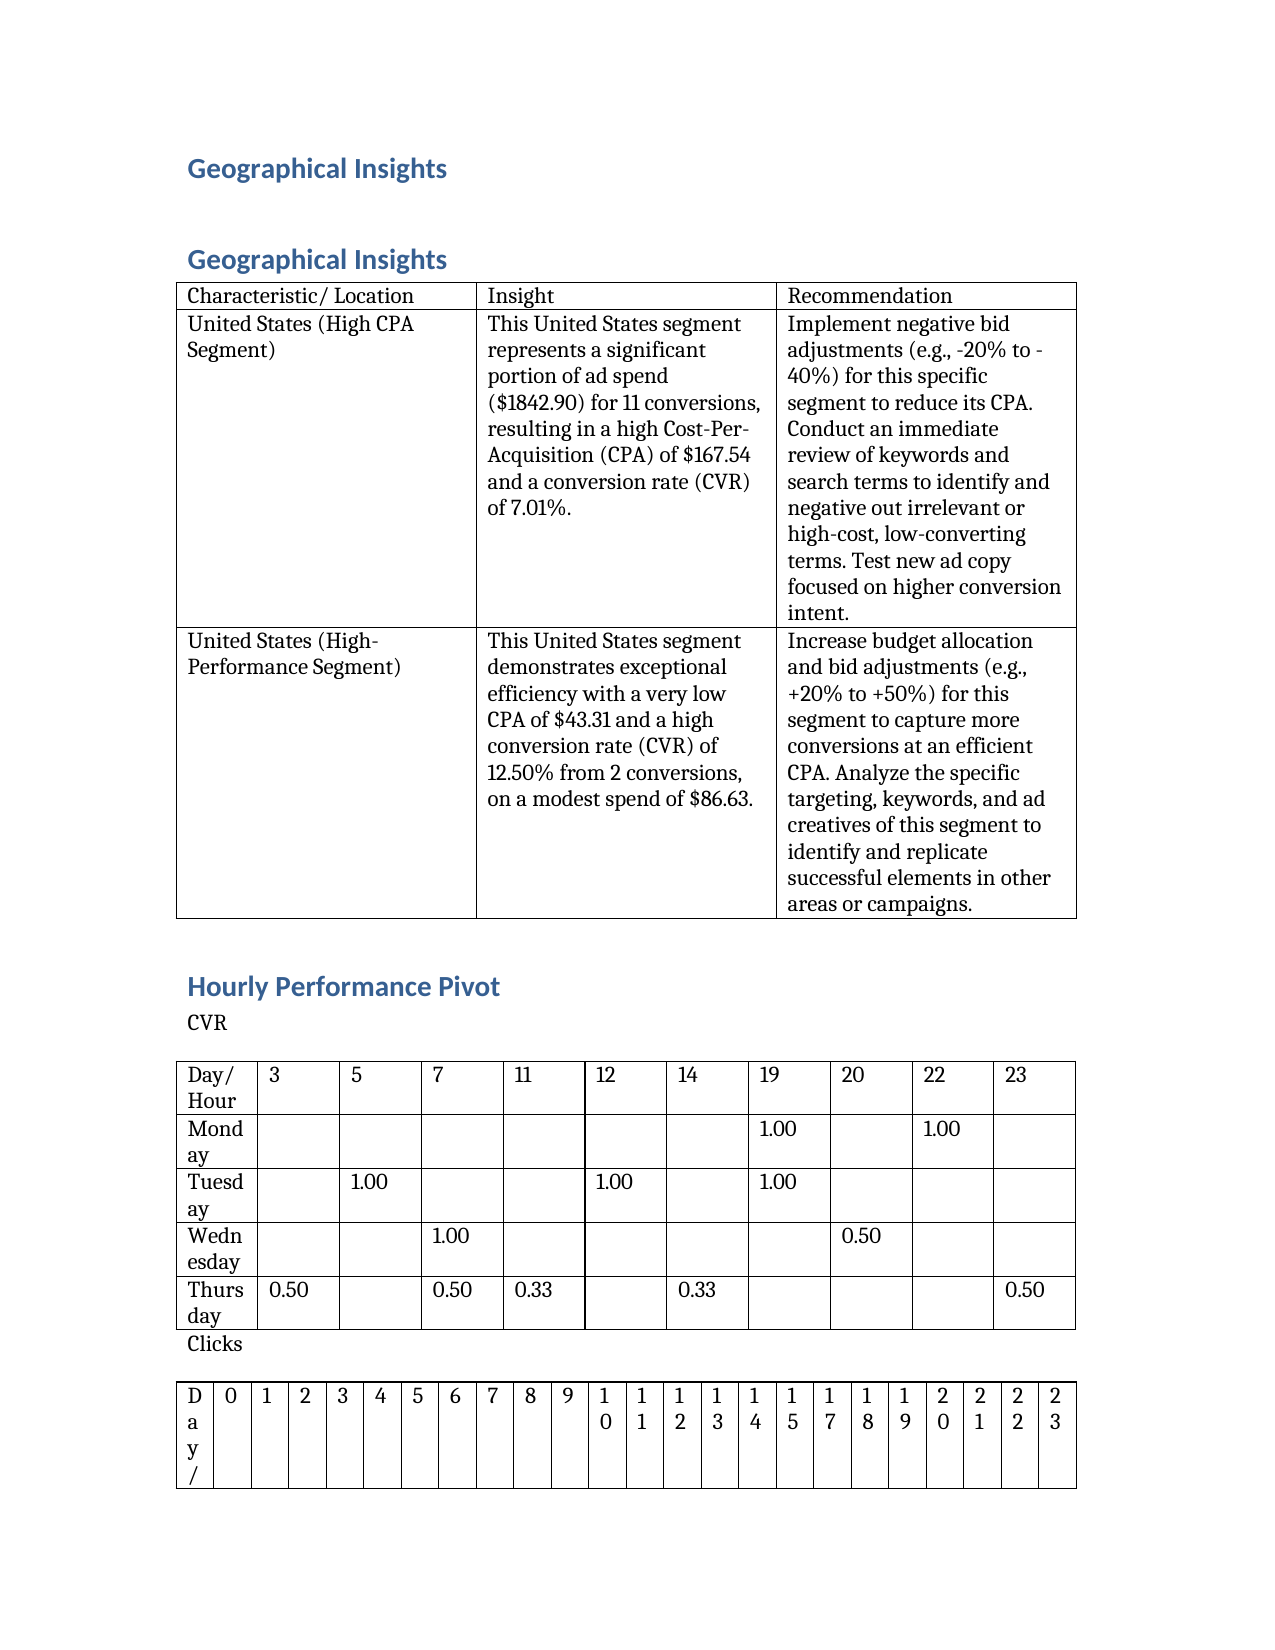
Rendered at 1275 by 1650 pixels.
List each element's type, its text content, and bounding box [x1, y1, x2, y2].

table_cell This United States segment represents a significant portion of ad spend ($1842.90) for 11 conversions, resulting in a high Cost-Per-Acquisition (CPA) of $167.54 and a conversion rate (CVR) of 7.01%. [477, 310, 776, 627]
table_header 14 [667, 1062, 748, 1114]
table_cell 1.00 [340, 1169, 421, 1222]
table_header 8 [514, 1383, 551, 1488]
table_cell United States (High CPA Segment) [177, 310, 476, 627]
table_cell [258, 1223, 339, 1276]
text Clicks [187, 1330, 1087, 1357]
table_header Day/Hour [177, 1383, 213, 1488]
table_header Insight [477, 283, 776, 309]
table_header 0 [214, 1383, 251, 1488]
table_cell This United States segment demonstrates exceptional efficiency with a very low CPA of $43.31 and a high conversion rate (CVR) of 12.50% from 2 conversions, on a modest spend of $86.63. [477, 628, 776, 917]
text CVR [187, 1009, 1087, 1036]
table_cell 0.50 [994, 1277, 1075, 1329]
table_cell [994, 1169, 1075, 1222]
table_cell [340, 1223, 421, 1276]
table_header 6 [439, 1383, 476, 1488]
table_cell [994, 1115, 1075, 1168]
table_header 5 [402, 1383, 438, 1488]
table_header 22 [913, 1062, 993, 1114]
table_cell Thursday [177, 1277, 257, 1329]
table_cell [667, 1115, 748, 1168]
table_header 23 [994, 1062, 1075, 1114]
table_cell [667, 1169, 748, 1222]
table_header 2 [289, 1383, 326, 1488]
table_header 15 [777, 1383, 813, 1488]
table_cell [913, 1223, 993, 1276]
table_header 9 [552, 1383, 588, 1488]
table_cell [504, 1169, 584, 1222]
table_cell United States (High-Performance Segment) [177, 628, 476, 917]
table_cell 0.33 [667, 1277, 748, 1329]
table_header 18 [852, 1383, 888, 1488]
table_cell Tuesday [177, 1169, 257, 1222]
table_header 19 [889, 1383, 926, 1488]
table_cell 1.00 [586, 1169, 666, 1222]
table_cell [749, 1223, 830, 1276]
table_cell Increase budget allocation and bid adjustments (e.g., +20% to +50%) for this segment to capture more conversions at an efficient CPA. Analyze the specific targeting, keywords, and ad creatives of this segment to identify and replicate successful elements in other areas or campaigns. [777, 628, 1076, 917]
table_cell [340, 1115, 421, 1168]
table_header 11 [627, 1383, 663, 1488]
table_cell [504, 1115, 584, 1168]
table_cell Implement negative bid adjustments (e.g., -20% to -40%) for this specific segment to reduce its CPA. Conduct an immediate review of keywords and search terms to identify and negative out irrelevant or high-cost, low-converting terms. Test new ad copy focused on higher conversion intent. [777, 310, 1076, 627]
table_header 12 [586, 1062, 666, 1114]
table_cell [831, 1169, 912, 1222]
table_cell [340, 1277, 421, 1329]
table_header 10 [589, 1383, 626, 1488]
table_cell [586, 1115, 666, 1168]
table_cell 1.00 [749, 1169, 830, 1222]
table_header 21 [964, 1383, 1001, 1488]
table_cell [258, 1115, 339, 1168]
table_header 12 [664, 1383, 701, 1488]
table_cell 0.50 [831, 1223, 912, 1276]
table_header 7 [422, 1062, 503, 1114]
table_header 22 [1002, 1383, 1038, 1488]
table_cell [422, 1169, 503, 1222]
table_cell Wednesday [177, 1223, 257, 1276]
table_cell 0.50 [258, 1277, 339, 1329]
table_cell [994, 1223, 1075, 1276]
table_header 3 [258, 1062, 339, 1114]
table_cell [749, 1277, 830, 1329]
table_cell 1.00 [749, 1115, 830, 1168]
table_header Recommendation [777, 283, 1076, 309]
table_cell [504, 1223, 584, 1276]
table_cell [586, 1223, 666, 1276]
table_header 3 [327, 1383, 363, 1488]
table_header 4 [364, 1383, 401, 1488]
table_cell [913, 1169, 993, 1222]
table_header 20 [927, 1383, 963, 1488]
subtitle Hourly Performance Pivot [187, 968, 1087, 1004]
table_header 14 [739, 1383, 776, 1488]
table_cell [831, 1277, 912, 1329]
table_cell [913, 1277, 993, 1329]
table_cell 1.00 [913, 1115, 993, 1168]
table_cell [258, 1169, 339, 1222]
table_header 19 [749, 1062, 830, 1114]
table_header Characteristic/ Location [177, 283, 476, 309]
table_cell [831, 1115, 912, 1168]
table_header Day/Hour [177, 1062, 257, 1114]
table_header 11 [504, 1062, 584, 1114]
table_cell [422, 1115, 503, 1168]
table_header 5 [340, 1062, 421, 1114]
table_cell Monday [177, 1115, 257, 1168]
table_header 7 [477, 1383, 513, 1488]
table_header 23 [1039, 1383, 1076, 1488]
table_cell 0.33 [504, 1277, 584, 1329]
table_header 1 [252, 1383, 288, 1488]
table_cell [586, 1277, 666, 1329]
table_header 13 [702, 1383, 738, 1488]
table_header 20 [831, 1062, 912, 1114]
table_cell [667, 1223, 748, 1276]
subtitle Geographical Insights [187, 241, 1087, 277]
table_cell 1.00 [422, 1223, 503, 1276]
subtitle Geographical Insights [187, 150, 1087, 186]
table_header 17 [814, 1383, 851, 1488]
table_cell 0.50 [422, 1277, 503, 1329]
